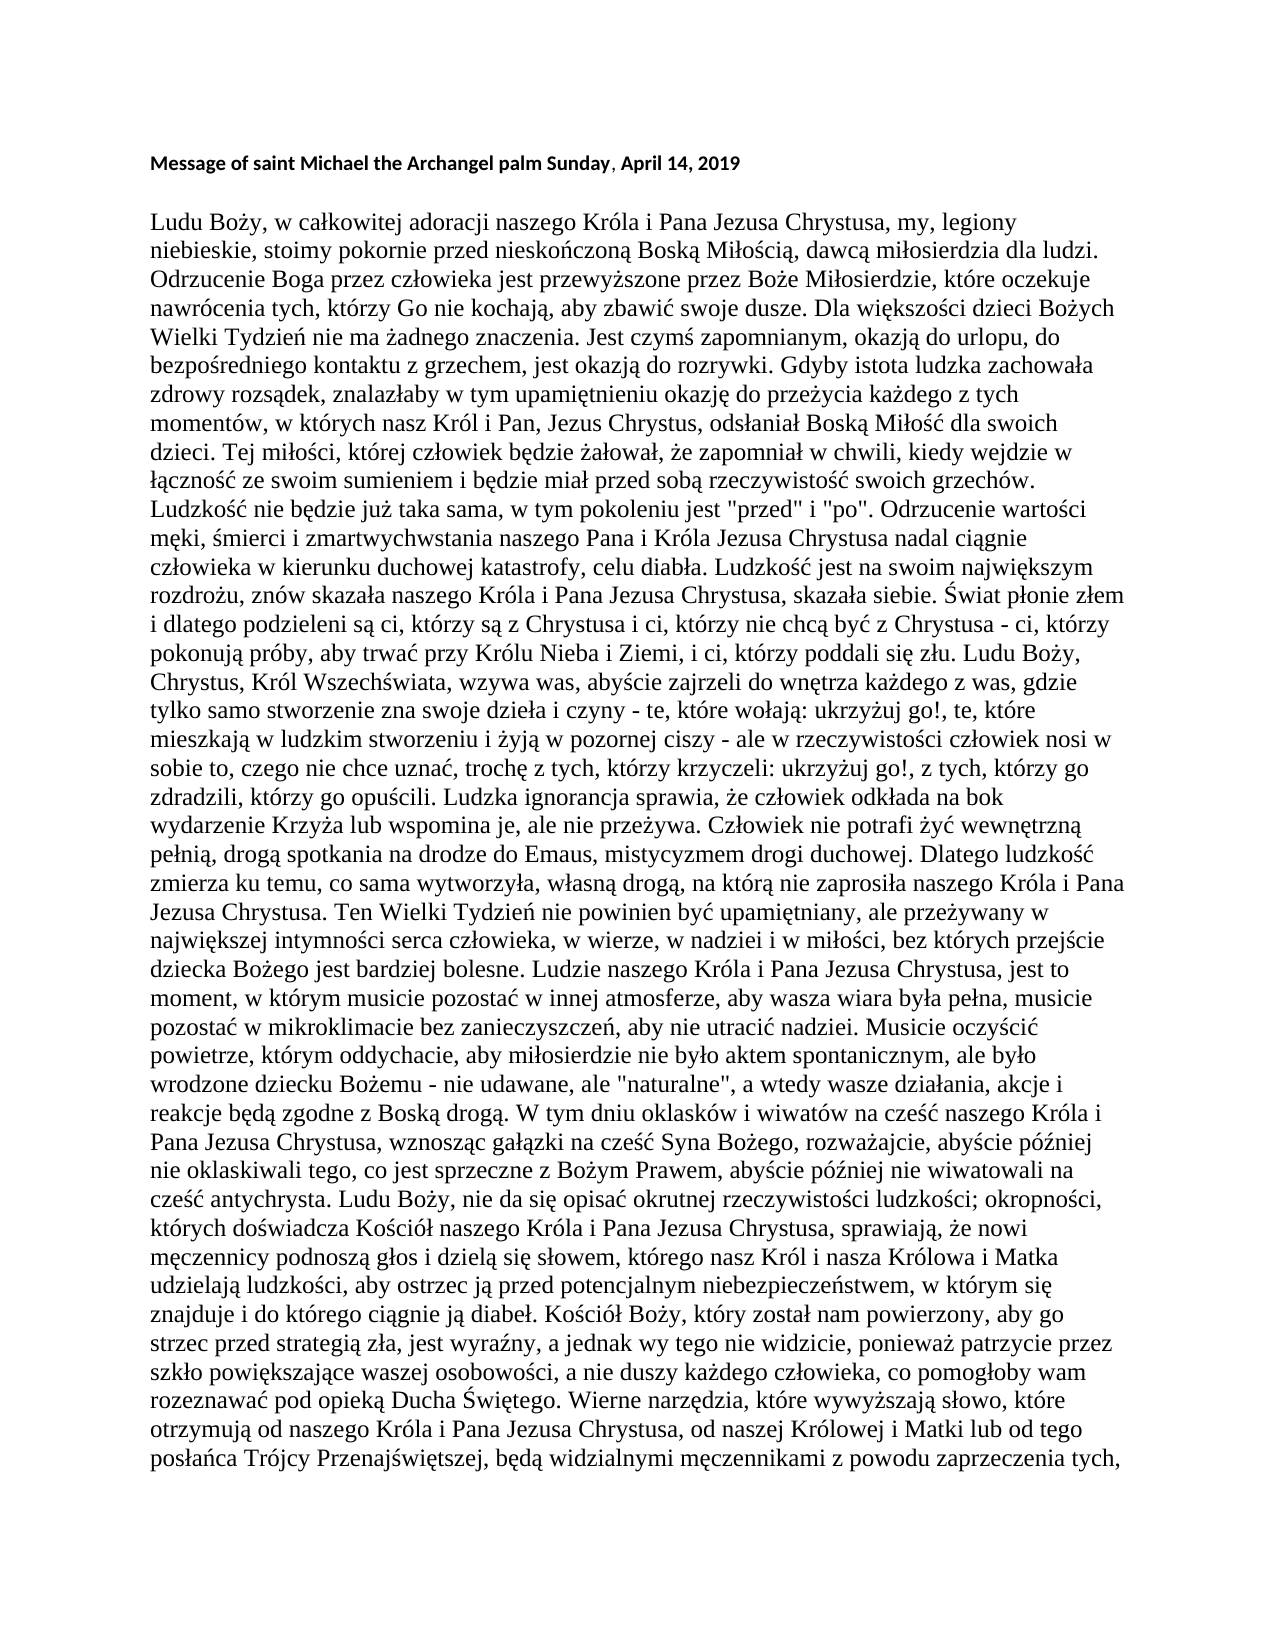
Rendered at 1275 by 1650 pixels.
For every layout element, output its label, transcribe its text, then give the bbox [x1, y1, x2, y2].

text Message of saint Michael the Archangel palm Sunday, April 14, 2019 [150, 150, 1125, 175]
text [150, 207, 1125, 1472]
